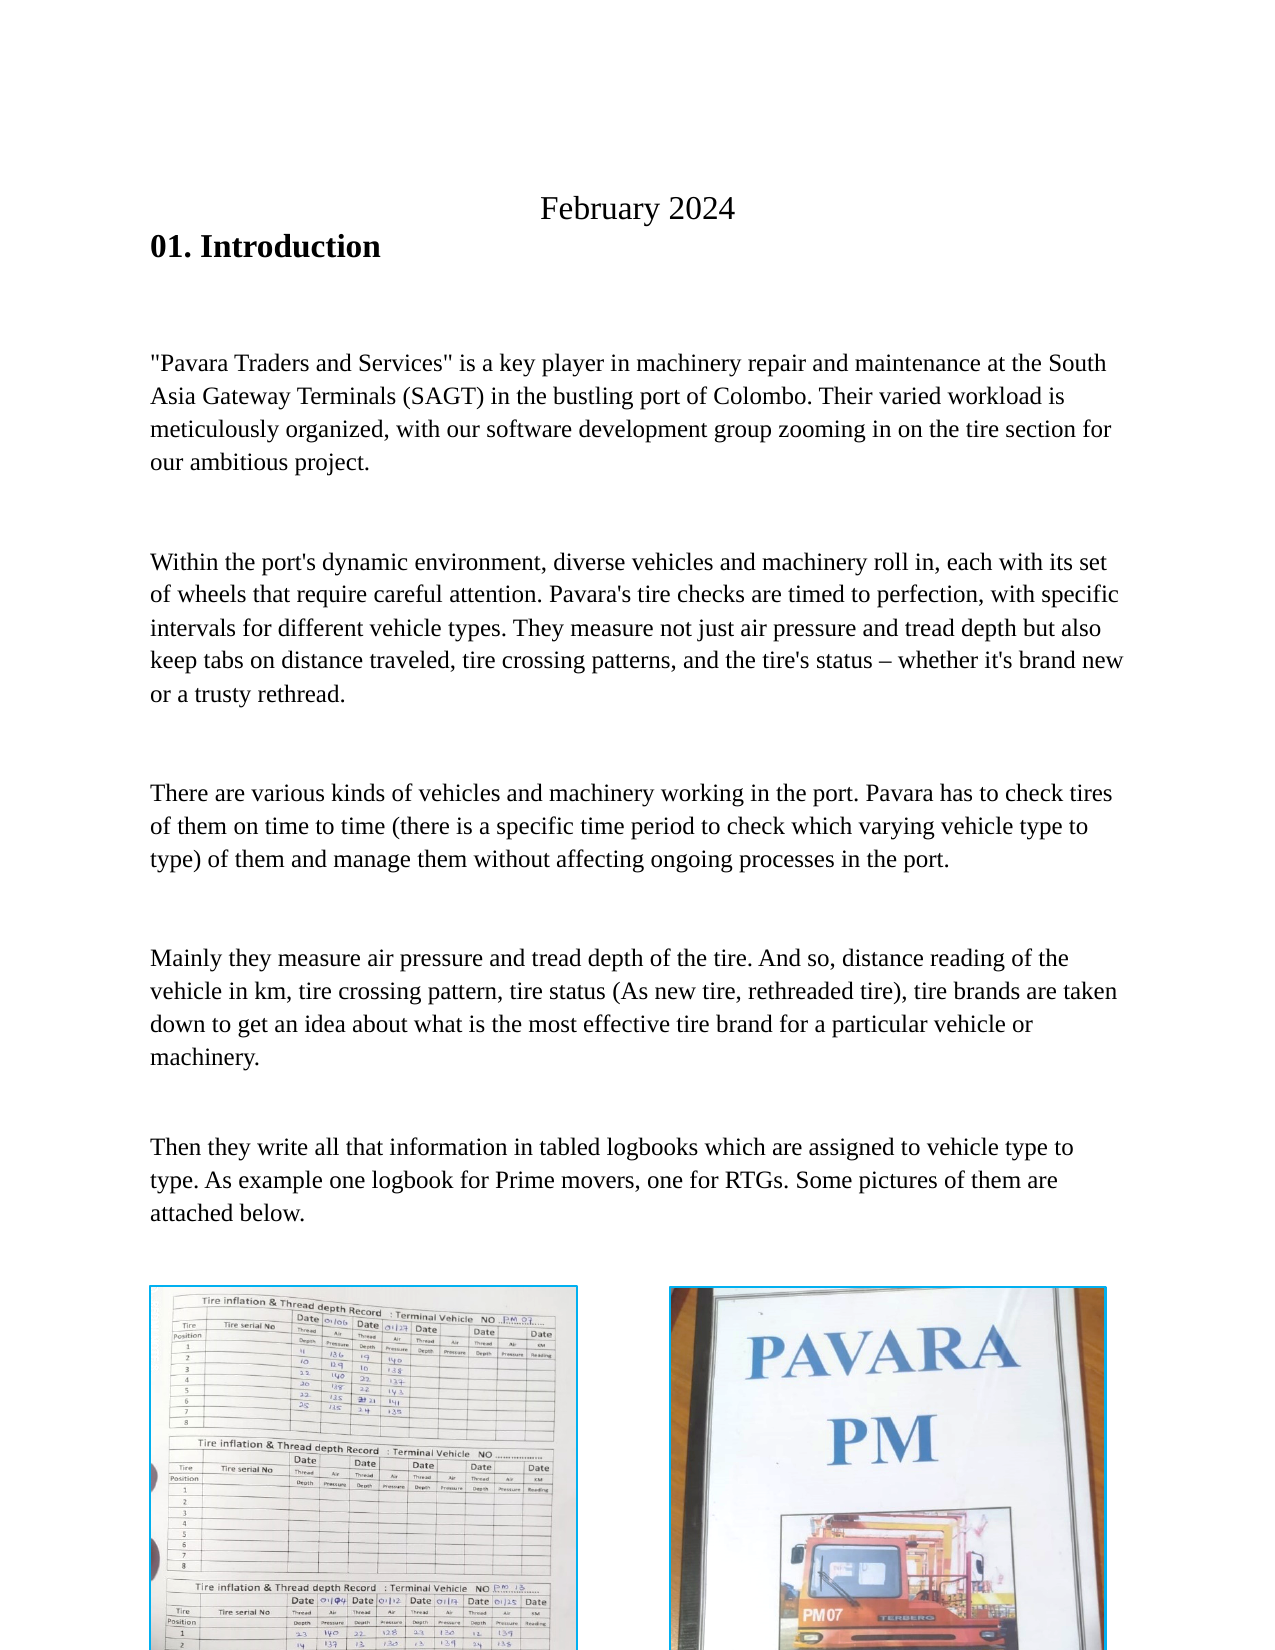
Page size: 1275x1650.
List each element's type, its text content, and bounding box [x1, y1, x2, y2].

text Then they write all that information in tabled logbooks which are assigned to vehicle type to type. As example one logbook for Prime movers, one for RTGs. Some pictures of them are attached below. [150, 1132, 1125, 1227]
text There are various kinds of vehicles and machinery working in the port. Pavara has to check tires of them on time to time (there is a specific time period to check which varying vehicle type to type) of them and manage them without affecting ongoing processes in the port. [150, 778, 1125, 873]
text Mainly they measure air pressure and tread depth of the tire. And so, distance reading of the vehicle in km, tire crossing pattern, tire status (As new tire, rethreaded tire), tire brands are taken down to get an idea about what is the most effective tire brand for a particular vehicle or machinery. [150, 943, 1125, 1110]
text 01. Introduction [150, 227, 1125, 265]
text "Pavara Traders and Services" is a key player in machinery repair and maintenance at the South Asia Gateway Terminals (SAGT) in the bustling port of Colombo. Their varied workload is meticulously organized, with our software development group zooming in on the tire section for our ambitious project. [150, 348, 1125, 476]
text February 2024 [150, 188, 1125, 227]
text Within the port's dynamic environment, diverse vehicles and machinery roll in, each with its set of wheels that require careful attention. Pavara's tire checks are timed to perfection, with specific intervals for different vehicle types. They measure not just air pressure and tread depth but also keep tabs on distance traveled, tire crossing patterns, and the tire's status – whether it's brand new or a trusty rethread. [150, 547, 1125, 707]
picture [672, 1289, 1103, 1650]
picture [152, 1288, 575, 1650]
